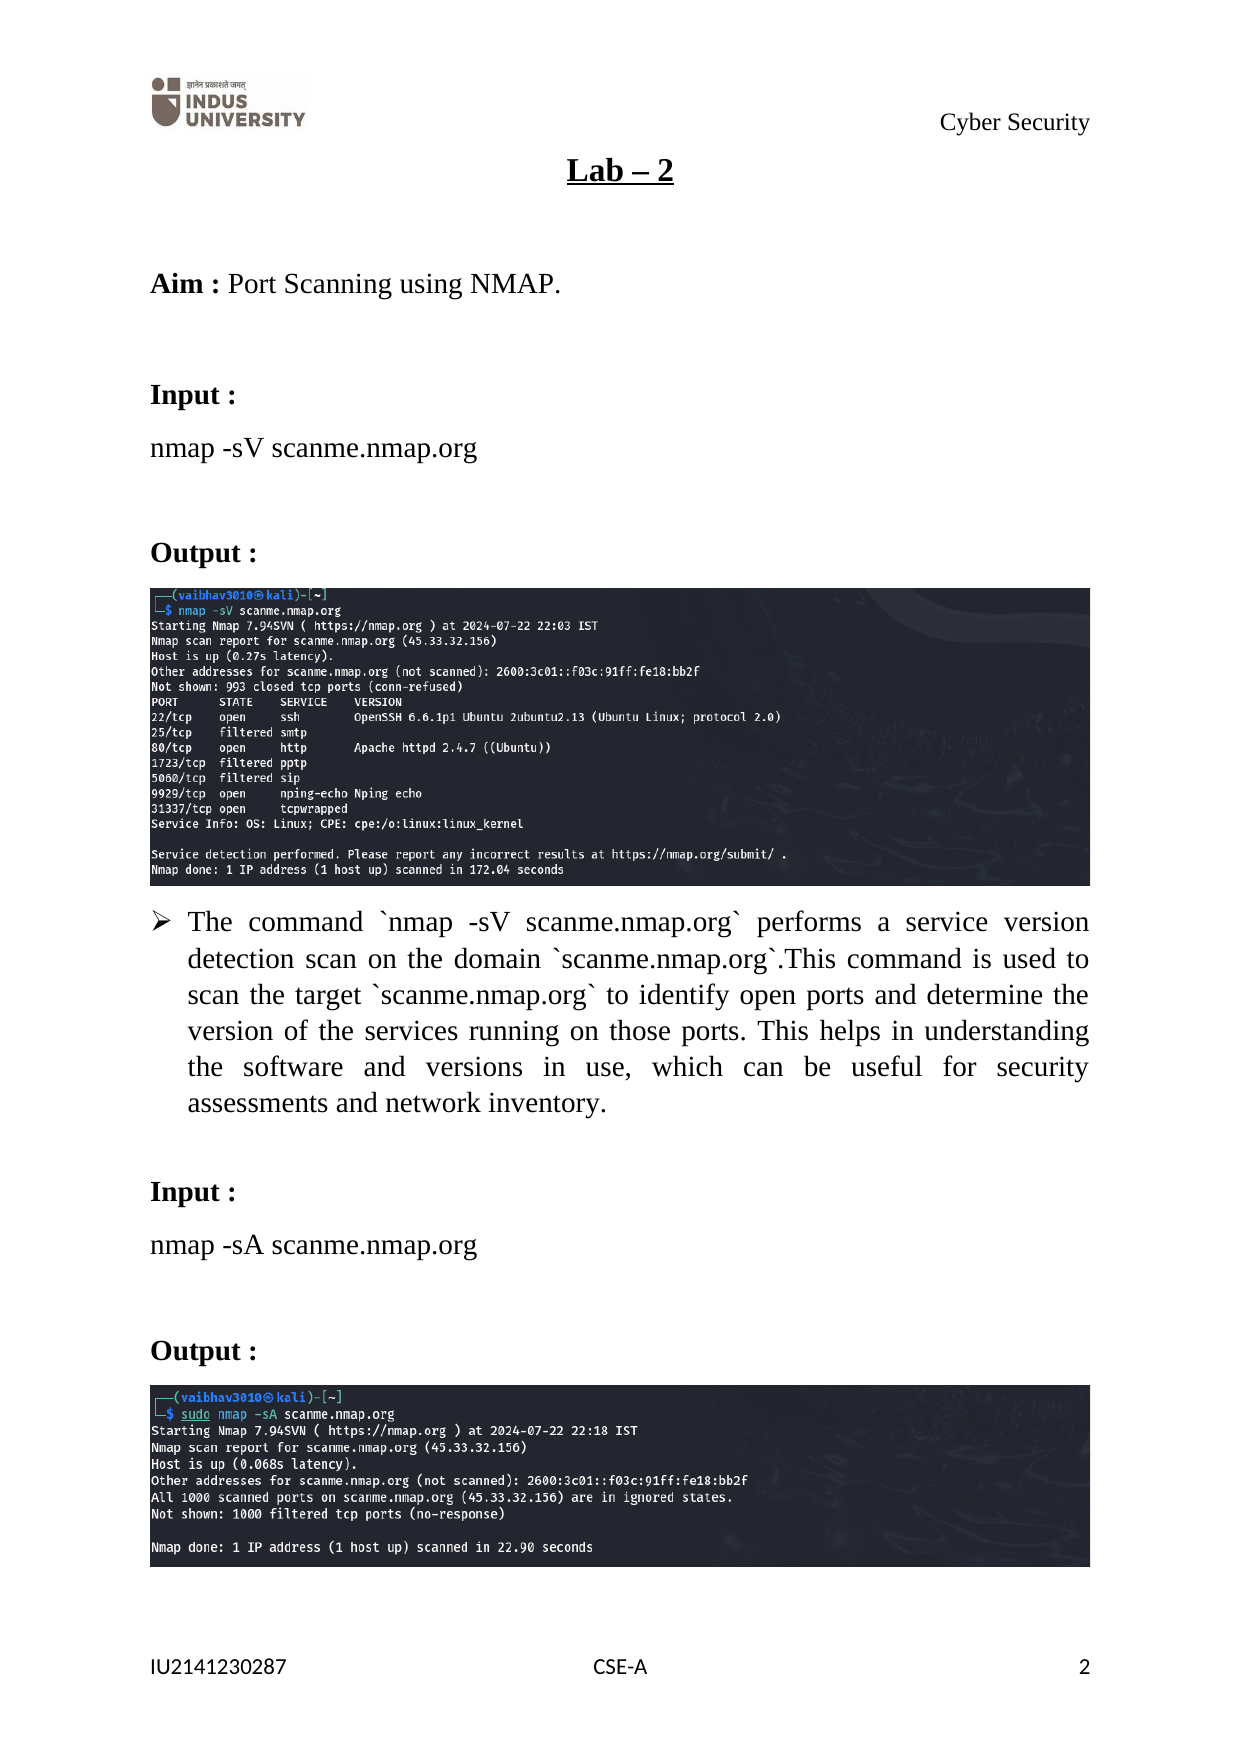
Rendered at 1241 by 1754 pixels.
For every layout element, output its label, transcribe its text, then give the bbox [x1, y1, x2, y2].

text Lab – 2 [150, 150, 1090, 188]
text nmap -sA scanme.nmap.org [150, 1227, 1090, 1261]
picture [150, 588, 1091, 886]
list The command `nmap -sV scanme.nmap.org` performs a service version detection scan on the domain `scanme.nmap.org`.This command is used to scan the target `scanme.nmap.org` to identify open ports and determine the version of the services running on those ports. This helps in understanding the software and versions in use, which can be useful for security assessments and network inventory. [150, 904, 1090, 1119]
picture [150, 1385, 1091, 1567]
text Aim : Port Scanning using NMAP. [150, 266, 1090, 299]
text Input : [150, 1174, 1090, 1208]
text Output : [150, 1333, 1090, 1366]
text nmap -sV scanme.nmap.org [150, 430, 1090, 463]
picture [150, 73, 307, 130]
text Input : [150, 377, 1090, 410]
text Output : [150, 535, 1090, 569]
